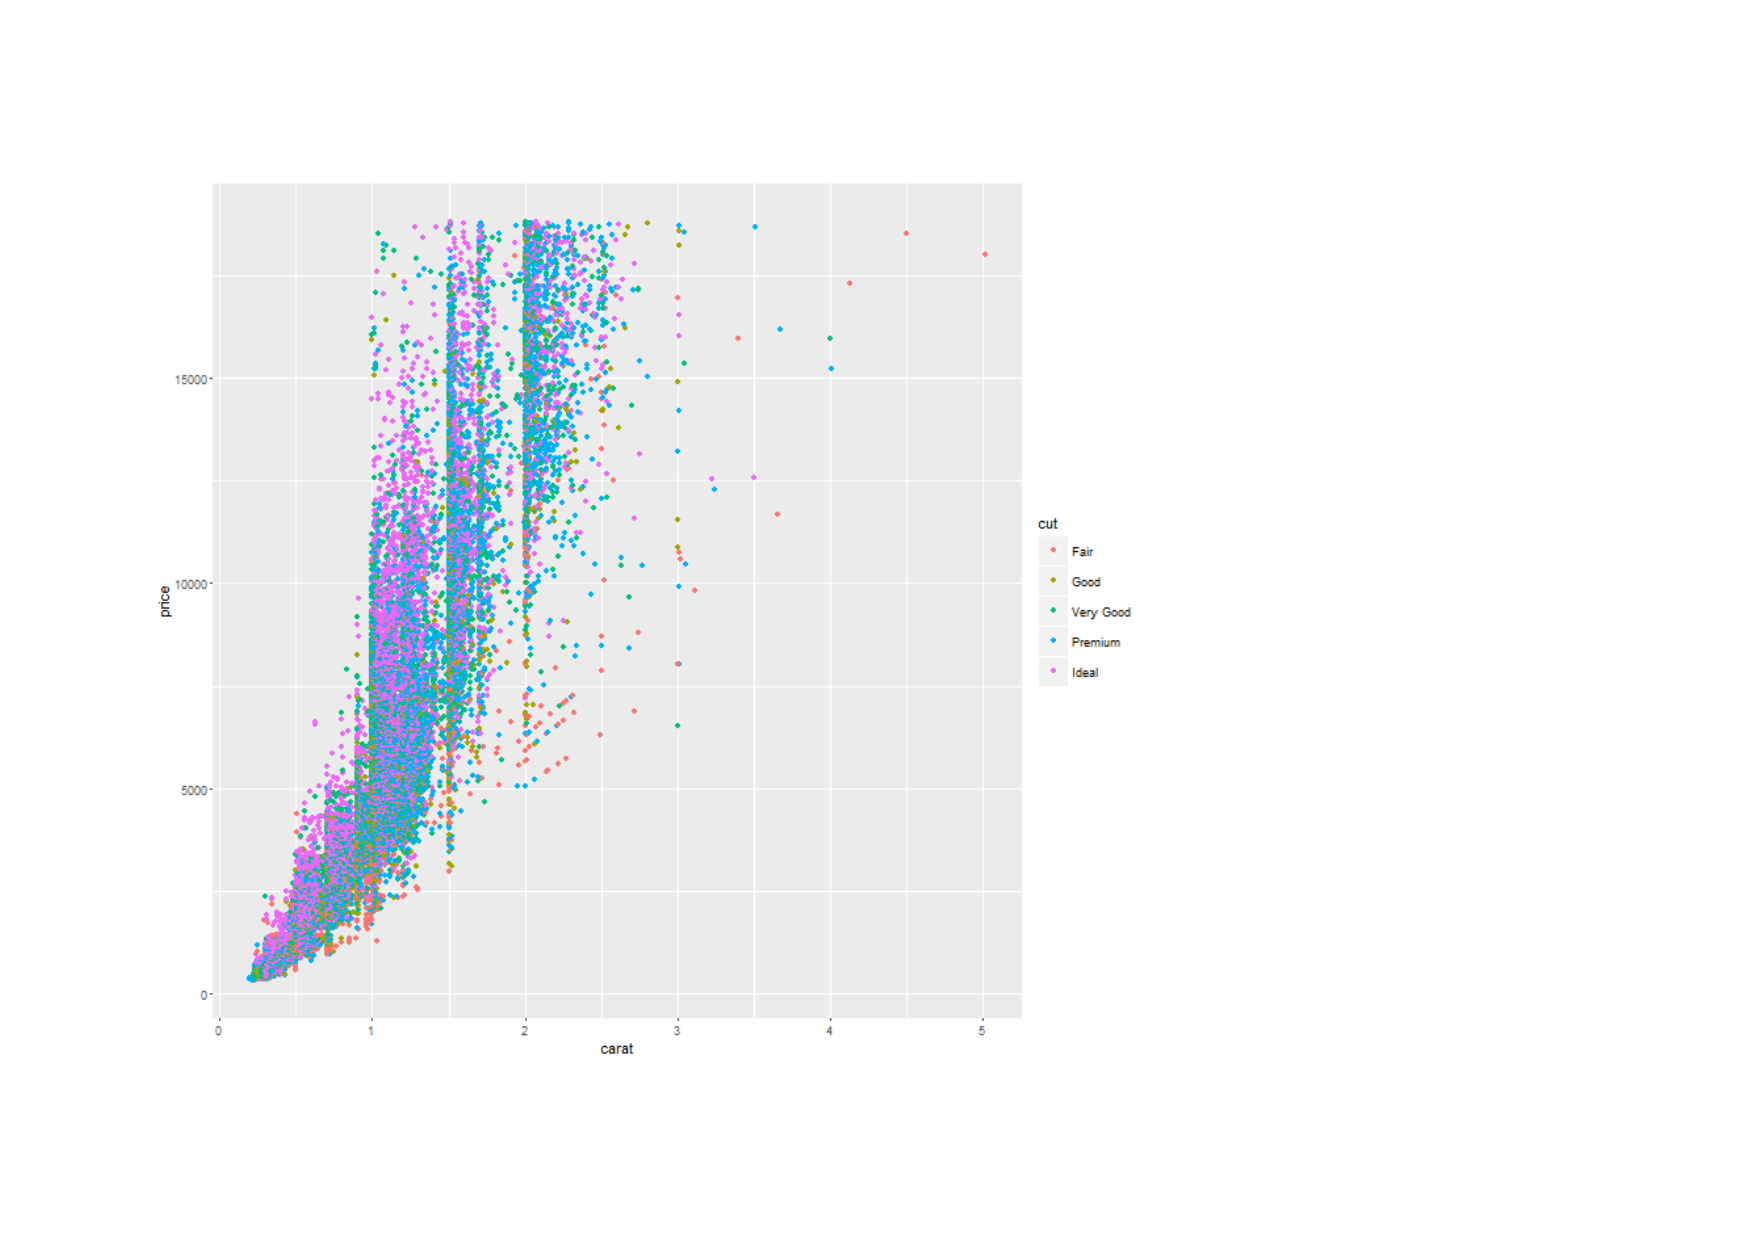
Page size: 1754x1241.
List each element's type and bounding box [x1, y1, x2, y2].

picture [147, 177, 1156, 1063]
